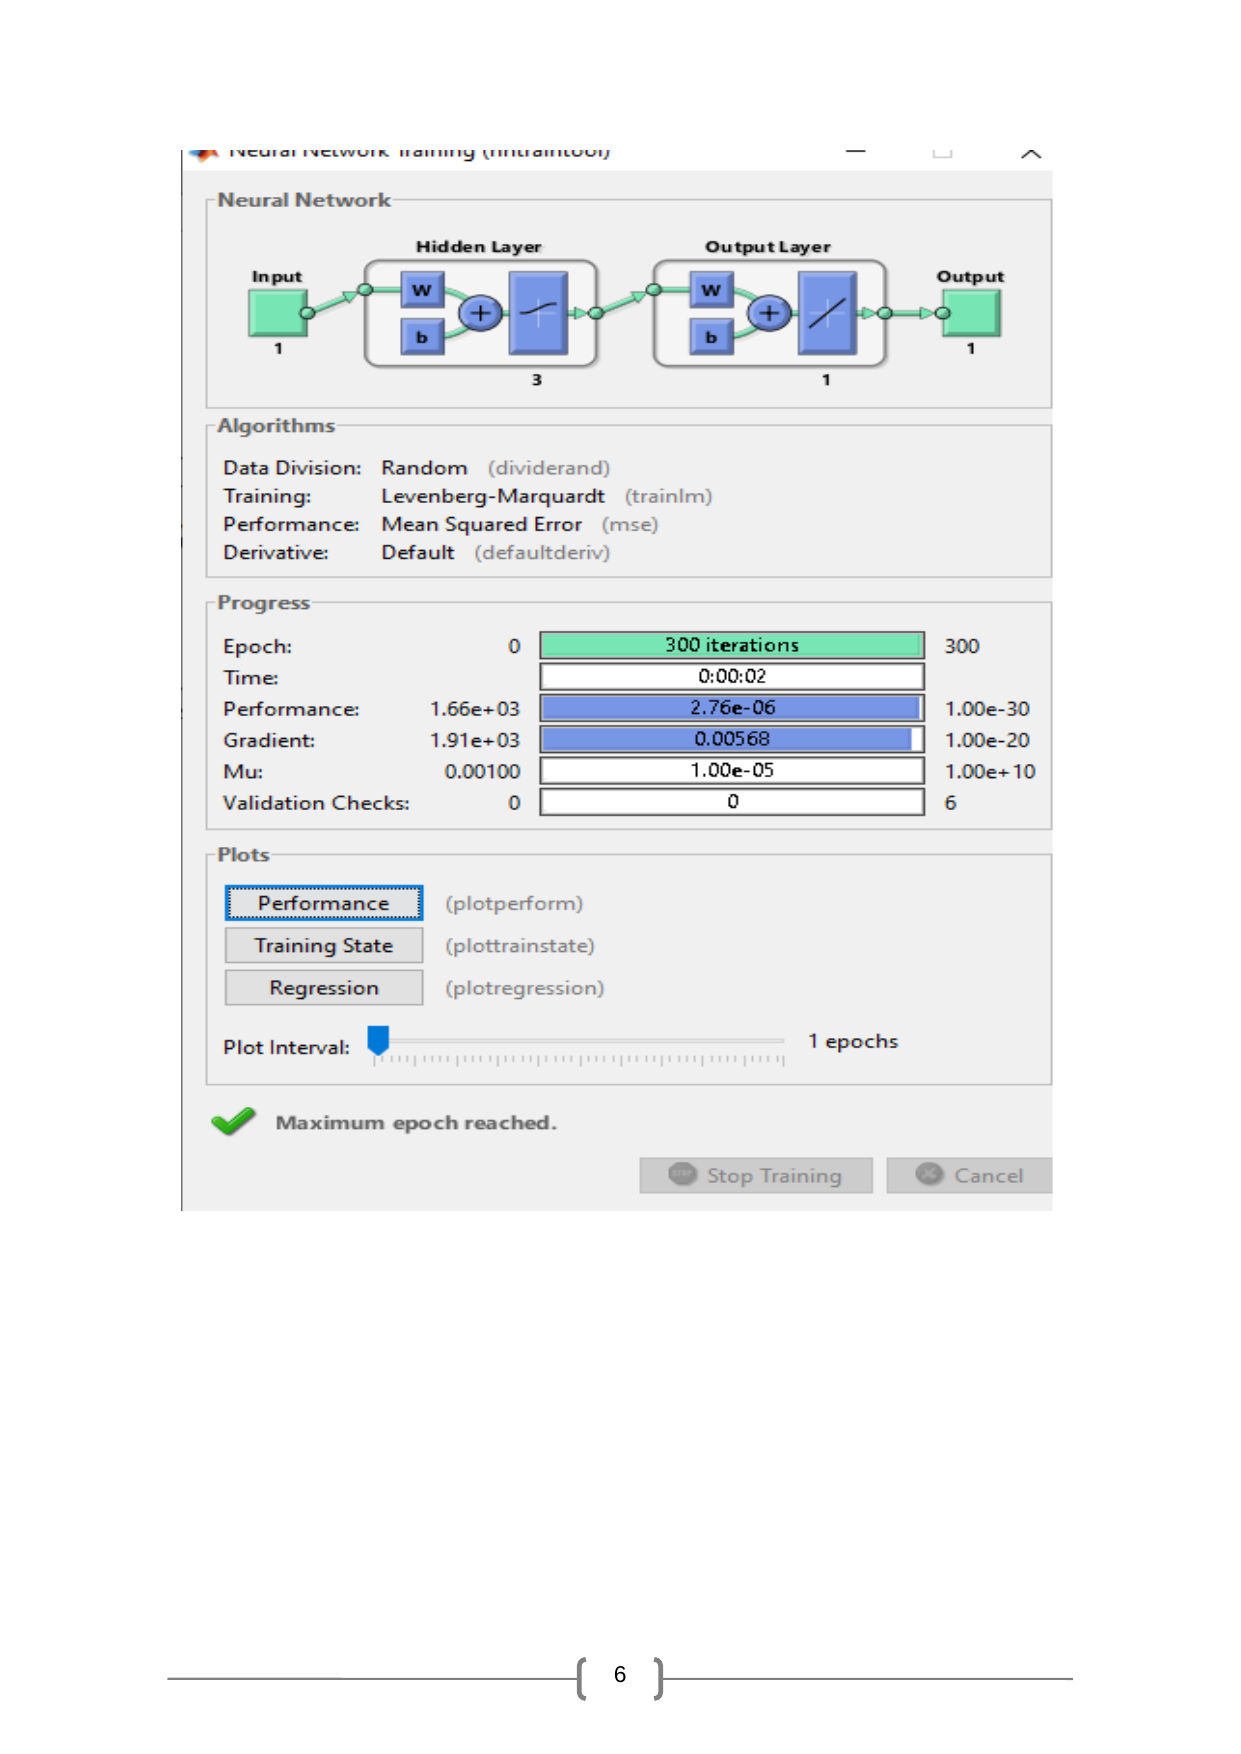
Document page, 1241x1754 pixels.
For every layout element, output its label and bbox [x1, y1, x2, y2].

picture [181, 150, 1053, 1211]
